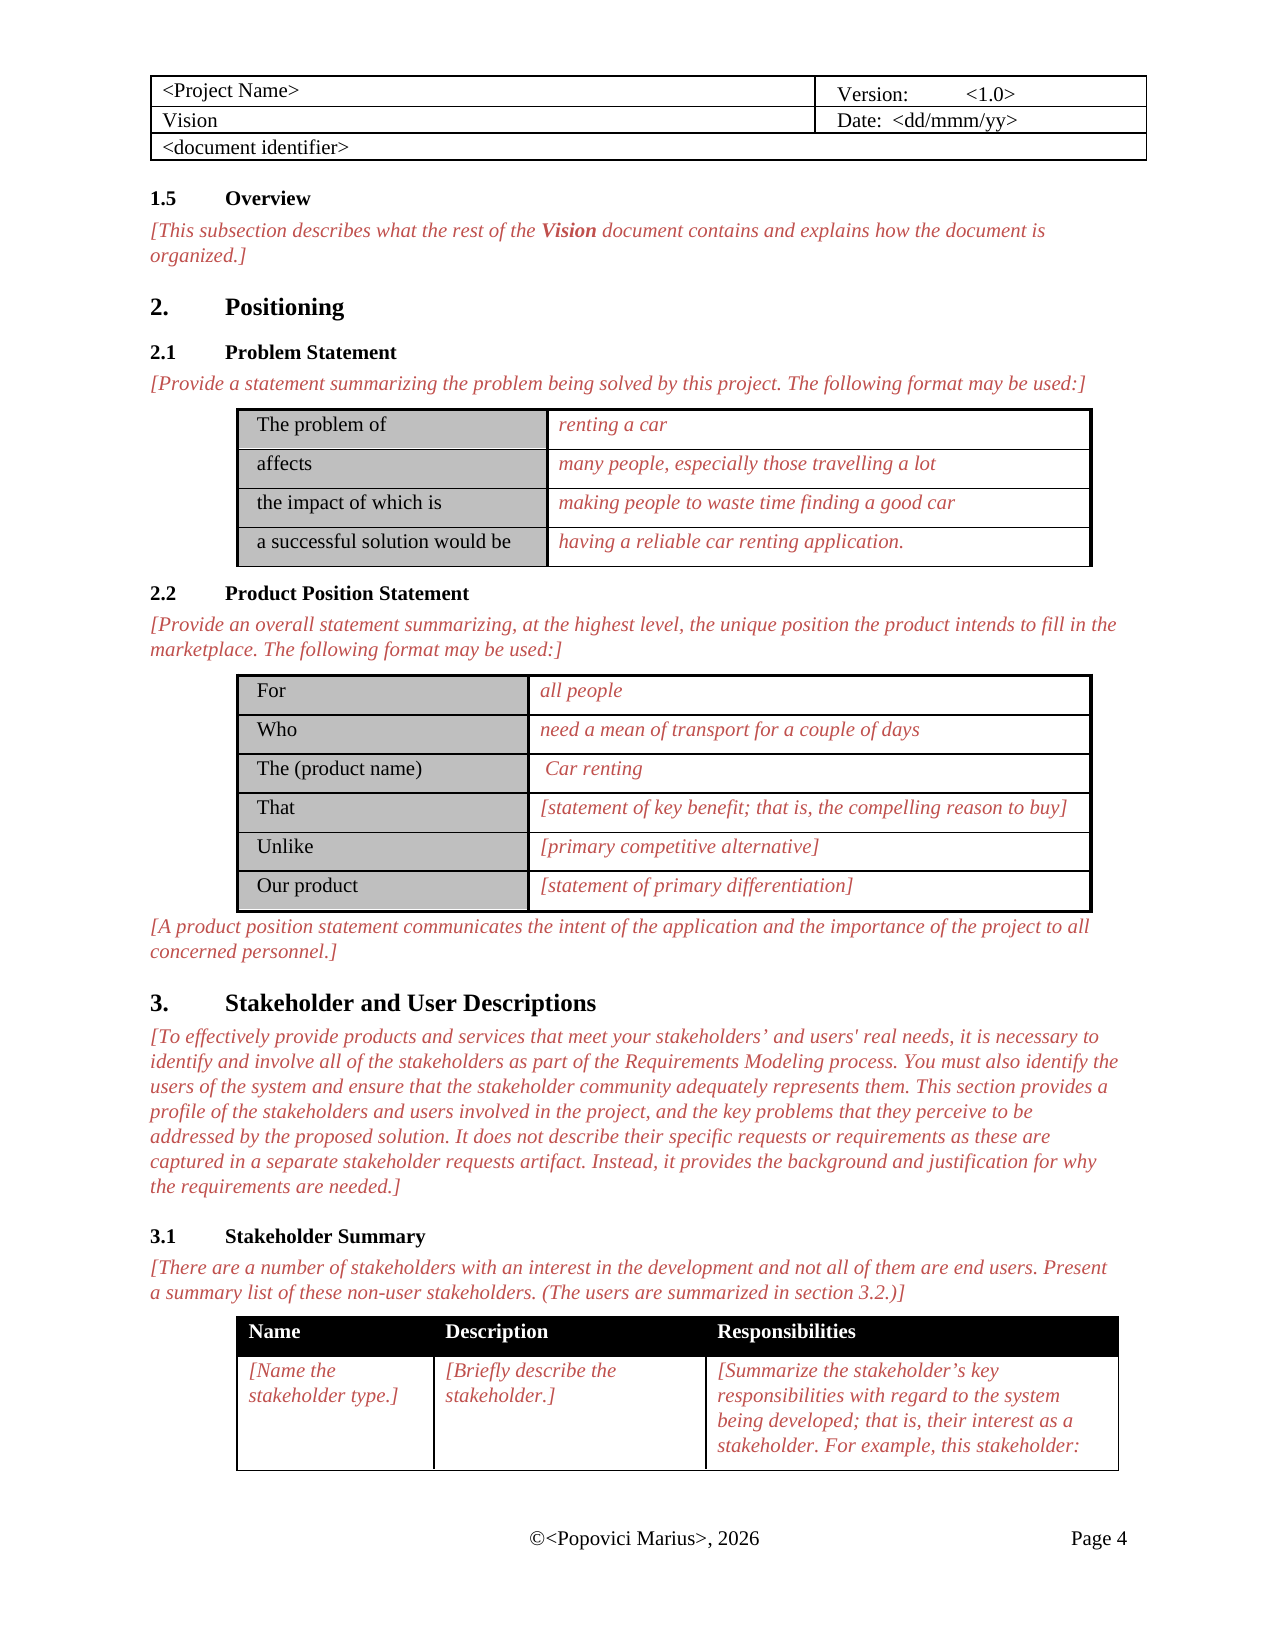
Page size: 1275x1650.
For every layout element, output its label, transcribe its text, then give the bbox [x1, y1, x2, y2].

table_cell the impact of which is [239, 489, 546, 527]
table_cell Car renting [530, 755, 1089, 792]
table_cell need a mean of transport for a couple of days [530, 716, 1089, 753]
text [Provide a statement summarizing the problem being solved by this project. The following format may be used:] [150, 370, 1125, 395]
text [To effectively provide products and services that meet your stakeholders’ and users' real needs, it is necessary to identify and involve all of the stakeholders as part of the Requirements Modeling process. You must also identify the users of the system and ensure that the stakeholder community adequately represents them. This section provides a profile of the stakeholders and users involved in the project, and the key problems that they perceive to be addressed by the proposed solution. It does not describe their specific requests or requirements as these are captured in a separate stakeholder requests artifact. Instead, it provides the background and justification for why the requirements are needed.] [150, 1023, 1125, 1198]
table_cell [primary competitive alternative] [530, 833, 1089, 870]
subtitle Overview [150, 185, 1125, 210]
table_cell [statement of primary differentiation] [530, 872, 1089, 909]
table_header The problem of [239, 411, 546, 448]
table_header Description [435, 1318, 705, 1355]
table_cell having a reliable car renting application. [549, 528, 1089, 566]
table_cell That [239, 794, 527, 831]
table_cell Unlike [239, 833, 527, 870]
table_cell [707, 1357, 1118, 1469]
text [This subsection describes what the rest of the Vision document contains and explains how the document is organized.] [150, 217, 1125, 267]
text [A product position statement communicates the intent of the application and the importance of the project to all concerned personnel.] [150, 913, 1125, 963]
table_cell [statement of key benefit; that is, the compelling reason to buy] [530, 794, 1089, 831]
text [Provide an overall statement summarizing, at the highest level, the unique position the product intends to fill in the marketplace. The following format may be used:] [150, 611, 1125, 661]
subtitle Product Position Statement [150, 580, 1125, 605]
table_cell The (product name) [239, 755, 527, 792]
subtitle Stakeholder and User Descriptions [150, 988, 1125, 1016]
subtitle Positioning [150, 292, 1125, 320]
table_cell making people to waste time finding a good car [549, 489, 1089, 527]
table_header For [239, 677, 527, 714]
table_cell many people, especially those travelling a lot [549, 450, 1089, 488]
text [There are a number of stakeholders with an interest in the development and not all of them are end users. Present a summary list of these non-user stakeholders. (The users are summarized in section 3.2.)] [150, 1254, 1125, 1304]
table_header renting a car [549, 411, 1089, 448]
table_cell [238, 1357, 433, 1469]
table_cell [435, 1357, 705, 1469]
table_header all people [530, 677, 1089, 714]
table_cell affects [239, 450, 546, 488]
subtitle Stakeholder Summary [150, 1223, 1125, 1248]
table_cell a successful solution would be [239, 528, 546, 566]
table_header Name [238, 1318, 433, 1355]
table_cell Our product [239, 872, 527, 909]
table_header Responsibilities [707, 1318, 1118, 1355]
table_cell Who [239, 716, 527, 753]
subtitle Problem Statement [150, 339, 1125, 364]
